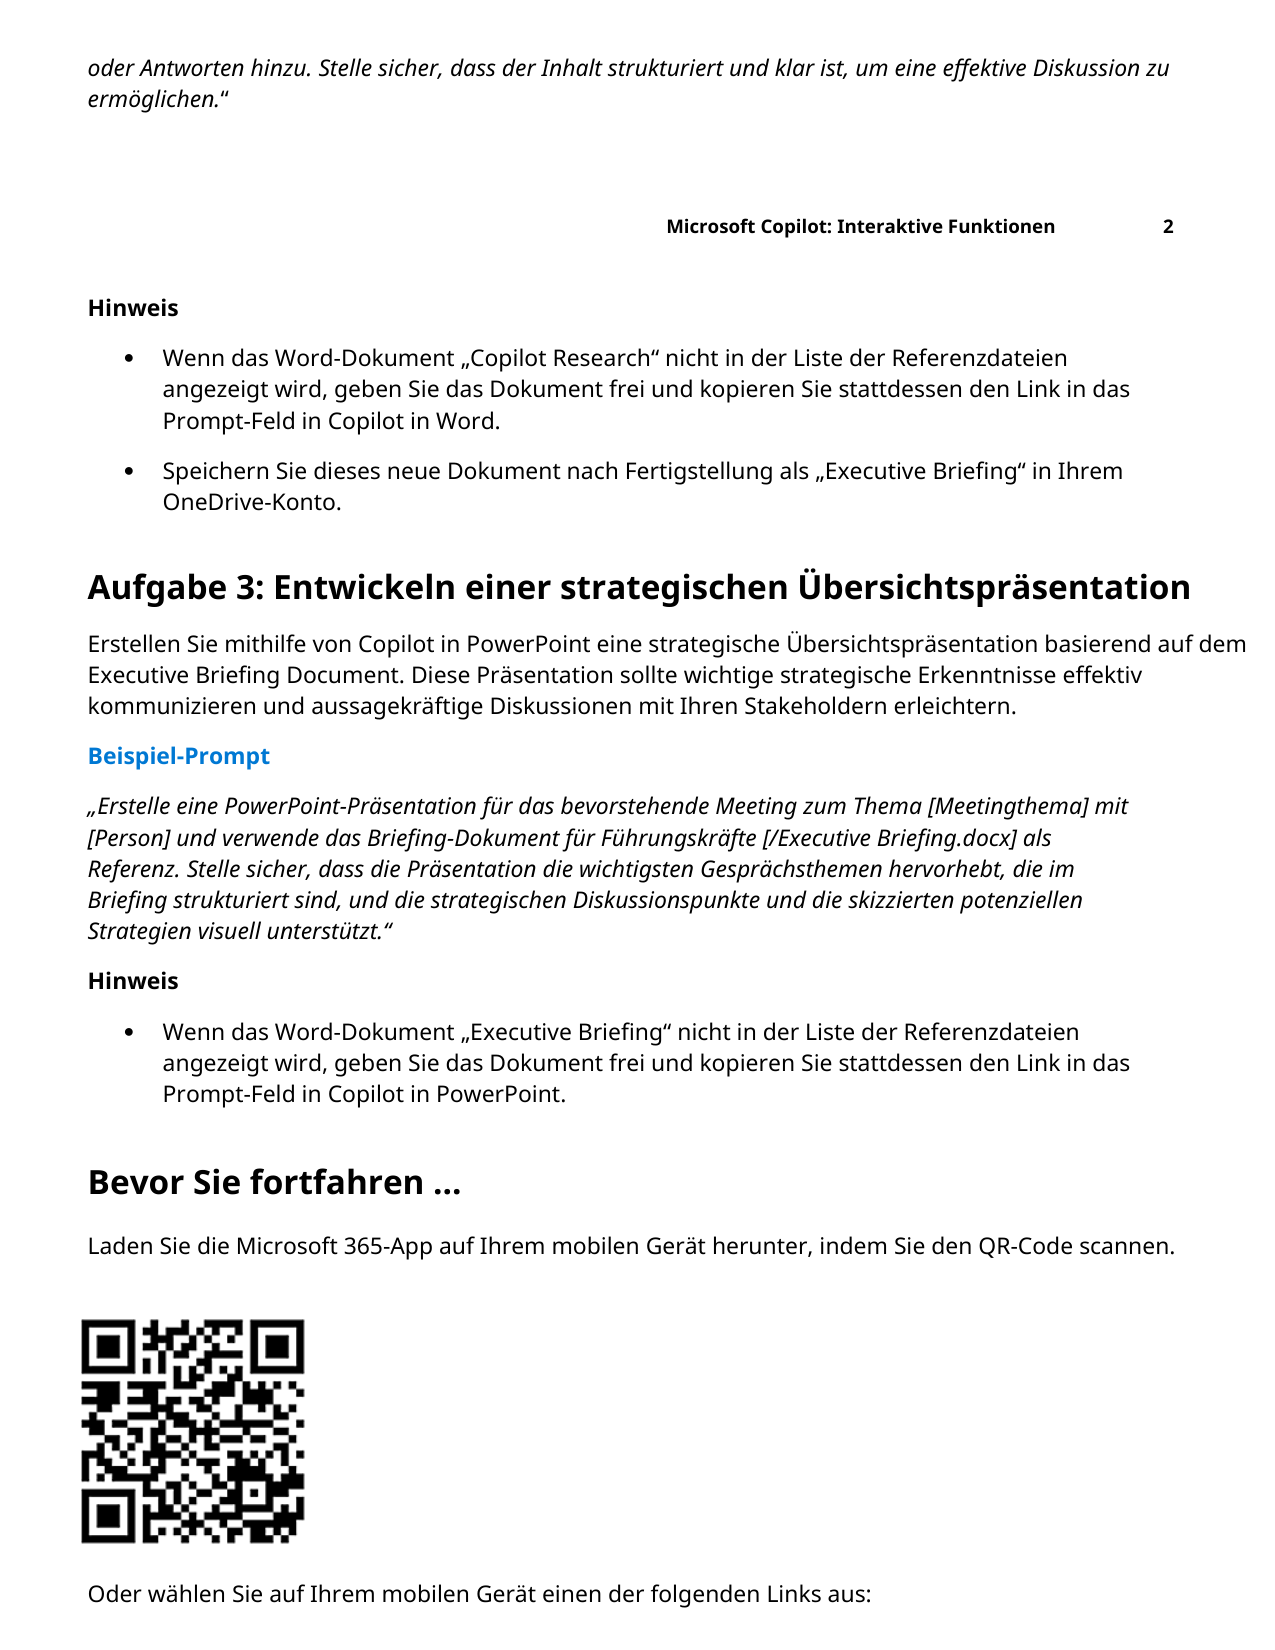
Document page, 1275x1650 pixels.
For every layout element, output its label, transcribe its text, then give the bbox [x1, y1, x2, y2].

text Laden Sie die Microsoft 365-App auf Ihrem mobilen Gerät herunter, indem Sie den QR-Code scannen. [87, 1229, 1275, 1261]
subtitle Aufgabe 3: Entwickeln einer strategischen Übersichtspräsentation [87, 563, 1275, 609]
text „Erstelle eine PowerPoint-Präsentation für das bevorstehende Meeting zum Thema [Meetingthema] mit [Person] und verwende das Briefing-Dokument für Führungskräfte [/Executive Briefing.docx] als Referenz. Stelle sicher, dass die Präsentation die wichtigsten Gesprächsthemen hervorhebt, die im Briefing strukturiert sind, und die strategischen Diskussionspunkte und die skizzierten potenziellen Strategien visuell unterstützt.“ [87, 790, 1146, 946]
list Wenn das Word-Dokument „Executive Briefing“ nicht in der Liste der Referenzdateien angezeigt wird, geben Sie das Dokument frei und kopieren Sie stattdessen den Link in das Prompt-Feld in Copilot in PowerPoint. [125, 1015, 1146, 1109]
list Wenn das Word-Dokument „Copilot Research“ nicht in der Liste der Referenzdateien angezeigt wird, geben Sie das Dokument frei und kopieren Sie stattdessen den Link in das Prompt-Feld in Copilot in Word. [125, 342, 1146, 436]
list Speichern Sie dieses neue Dokument nach Fertigstellung als „Executive Briefing“ in Ihrem OneDrive-Konto. [125, 455, 1146, 517]
text Beispiel-Prompt [87, 740, 1275, 771]
text Oder wählen Sie auf Ihrem mobilen Gerät einen der folgenden Links aus: [87, 1578, 1275, 1609]
text Hinweis [87, 965, 1146, 997]
text Hinweis [87, 292, 1146, 323]
text Erstellen Sie mithilfe von Copilot in PowerPoint eine strategische Übersichtspräsentation basierend auf dem Executive Briefing Document. Diese Präsentation sollte wichtige strategische Erkenntnisse effektiv kommunizieren und aussagekräftige Diskussionen mit Ihren Stakeholdern erleichtern. [87, 628, 1275, 721]
picture [81, 1317, 307, 1546]
text Microsoft Copilot: Interaktive Funktionen 2 [666, 213, 1275, 239]
subtitle Bevor Sie fortfahren … [87, 1159, 1275, 1204]
